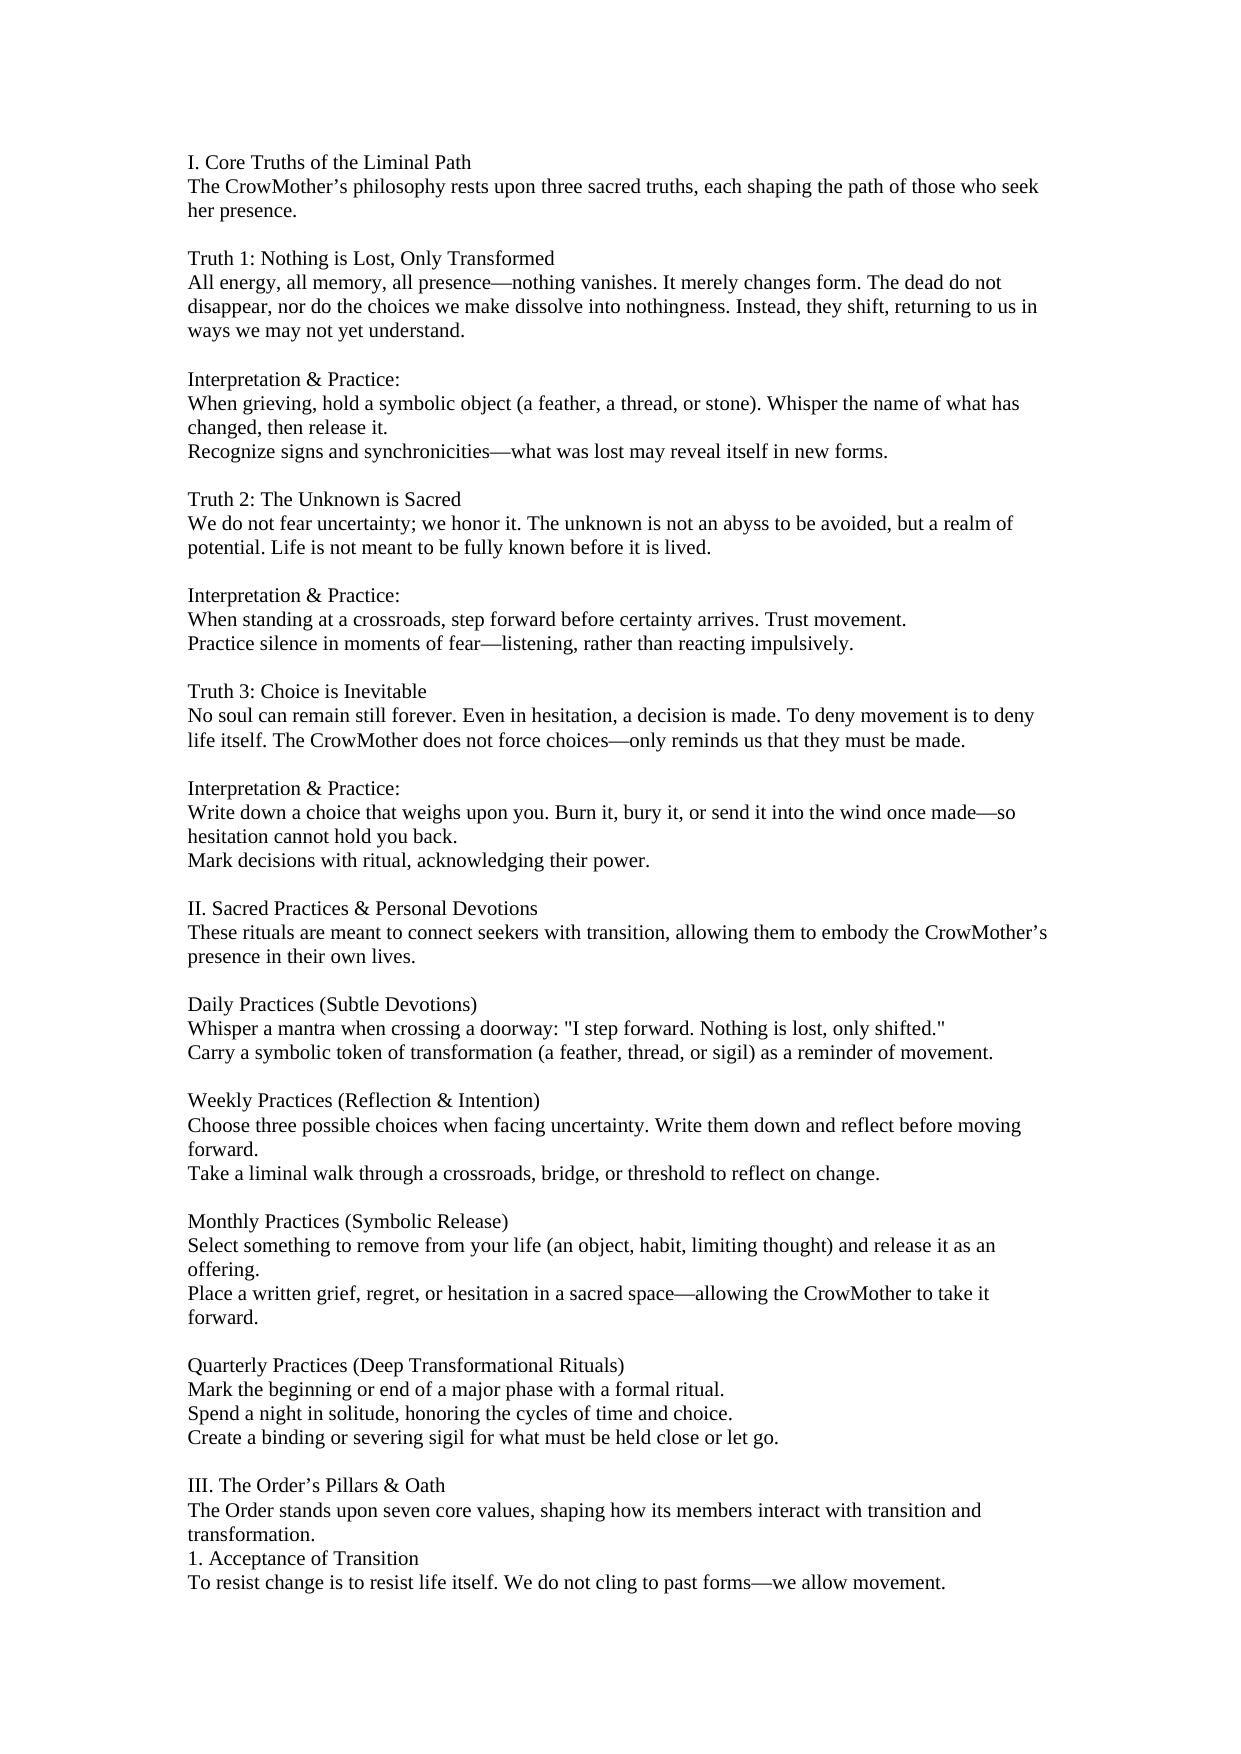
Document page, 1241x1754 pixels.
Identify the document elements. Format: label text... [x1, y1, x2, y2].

text When standing at a crossroads, step forward before certainty arrives. Trust movement. [187, 607, 1053, 631]
text 1. Acceptance of Transition [187, 1546, 1053, 1570]
text I. Core Truths of the Liminal Path [187, 150, 1053, 174]
text The Order stands upon seven core values, shaping how its members interact with transition and transformation. [187, 1497, 1053, 1546]
text The CrowMother’s philosophy rests upon three sacred truths, each shaping the path of those who seek her presence. [187, 174, 1053, 222]
text Select something to remove from your life (an object, habit, limiting thought) and release it as an offering. [187, 1233, 1053, 1281]
text Recognize signs and synchronicities—what was lost may reveal itself in new forms. [187, 439, 1053, 463]
text Truth 3: Choice is Inevitable [187, 679, 1053, 703]
text Weekly Practices (Reflection & Intention) [187, 1088, 1053, 1112]
text Monthly Practices (Symbolic Release) [187, 1209, 1053, 1233]
text Place a written grief, regret, or hesitation in a sacred space—allowing the CrowMother to take it forward. [187, 1281, 1053, 1329]
text No soul can remain still forever. Even in hesitation, a decision is made. To deny movement is to deny life itself. The CrowMother does not force choices—only reminds us that they must be made. [187, 703, 1053, 752]
text Practice silence in moments of fear—listening, rather than reacting impulsively. [187, 631, 1053, 655]
text Interpretation & Practice: [187, 776, 1053, 800]
text Mark decisions with ritual, acknowledging their power. [187, 848, 1053, 872]
text All energy, all memory, all presence—nothing vanishes. It merely changes form. The dead do not disappear, nor do the choices we make dissolve into nothingness. Instead, they shift, returning to us in ways we may not yet understand. [187, 270, 1053, 342]
text Take a liminal walk through a crossroads, bridge, or threshold to reflect on change. [187, 1161, 1053, 1185]
text Mark the beginning or end of a major phase with a formal ritual. [187, 1377, 1053, 1401]
text Create a binding or severing sigil for what must be held close or let go. [187, 1425, 1053, 1449]
text Spend a night in solitude, honoring the cycles of time and choice. [187, 1401, 1053, 1425]
text When grieving, hold a symbolic object (a feather, a thread, or stone). Whisper the name of what has changed, then release it. [187, 391, 1053, 439]
text Interpretation & Practice: [187, 367, 1053, 391]
text Carry a symbolic token of transformation (a feather, thread, or sigil) as a reminder of movement. [187, 1040, 1053, 1064]
text Daily Practices (Subtle Devotions) [187, 992, 1053, 1016]
text III. The Order’s Pillars & Oath [187, 1473, 1053, 1497]
text Whisper a mantra when crossing a doorway: "I step forward. Nothing is lost, only shifted." [187, 1016, 1053, 1040]
text Quarterly Practices (Deep Transformational Rituals) [187, 1353, 1053, 1377]
text These rituals are meant to connect seekers with transition, allowing them to embody the CrowMother’s presence in their own lives. [187, 920, 1053, 968]
text Truth 1: Nothing is Lost, Only Transformed [187, 246, 1053, 270]
text We do not fear uncertainty; we honor it. The unknown is not an abyss to be avoided, but a realm of potential. Life is not meant to be fully known before it is lived. [187, 511, 1053, 559]
text Choose three possible choices when facing uncertainty. Write them down and reflect before moving forward. [187, 1112, 1053, 1161]
text Truth 2: The Unknown is Sacred [187, 487, 1053, 511]
text To resist change is to resist life itself. We do not cling to past forms—we allow movement. [187, 1570, 1053, 1594]
text II. Sacred Practices & Personal Devotions [187, 896, 1053, 920]
text Interpretation & Practice: [187, 583, 1053, 607]
text Write down a choice that weighs upon you. Burn it, bury it, or send it into the wind once made—so hesitation cannot hold you back. [187, 800, 1053, 848]
